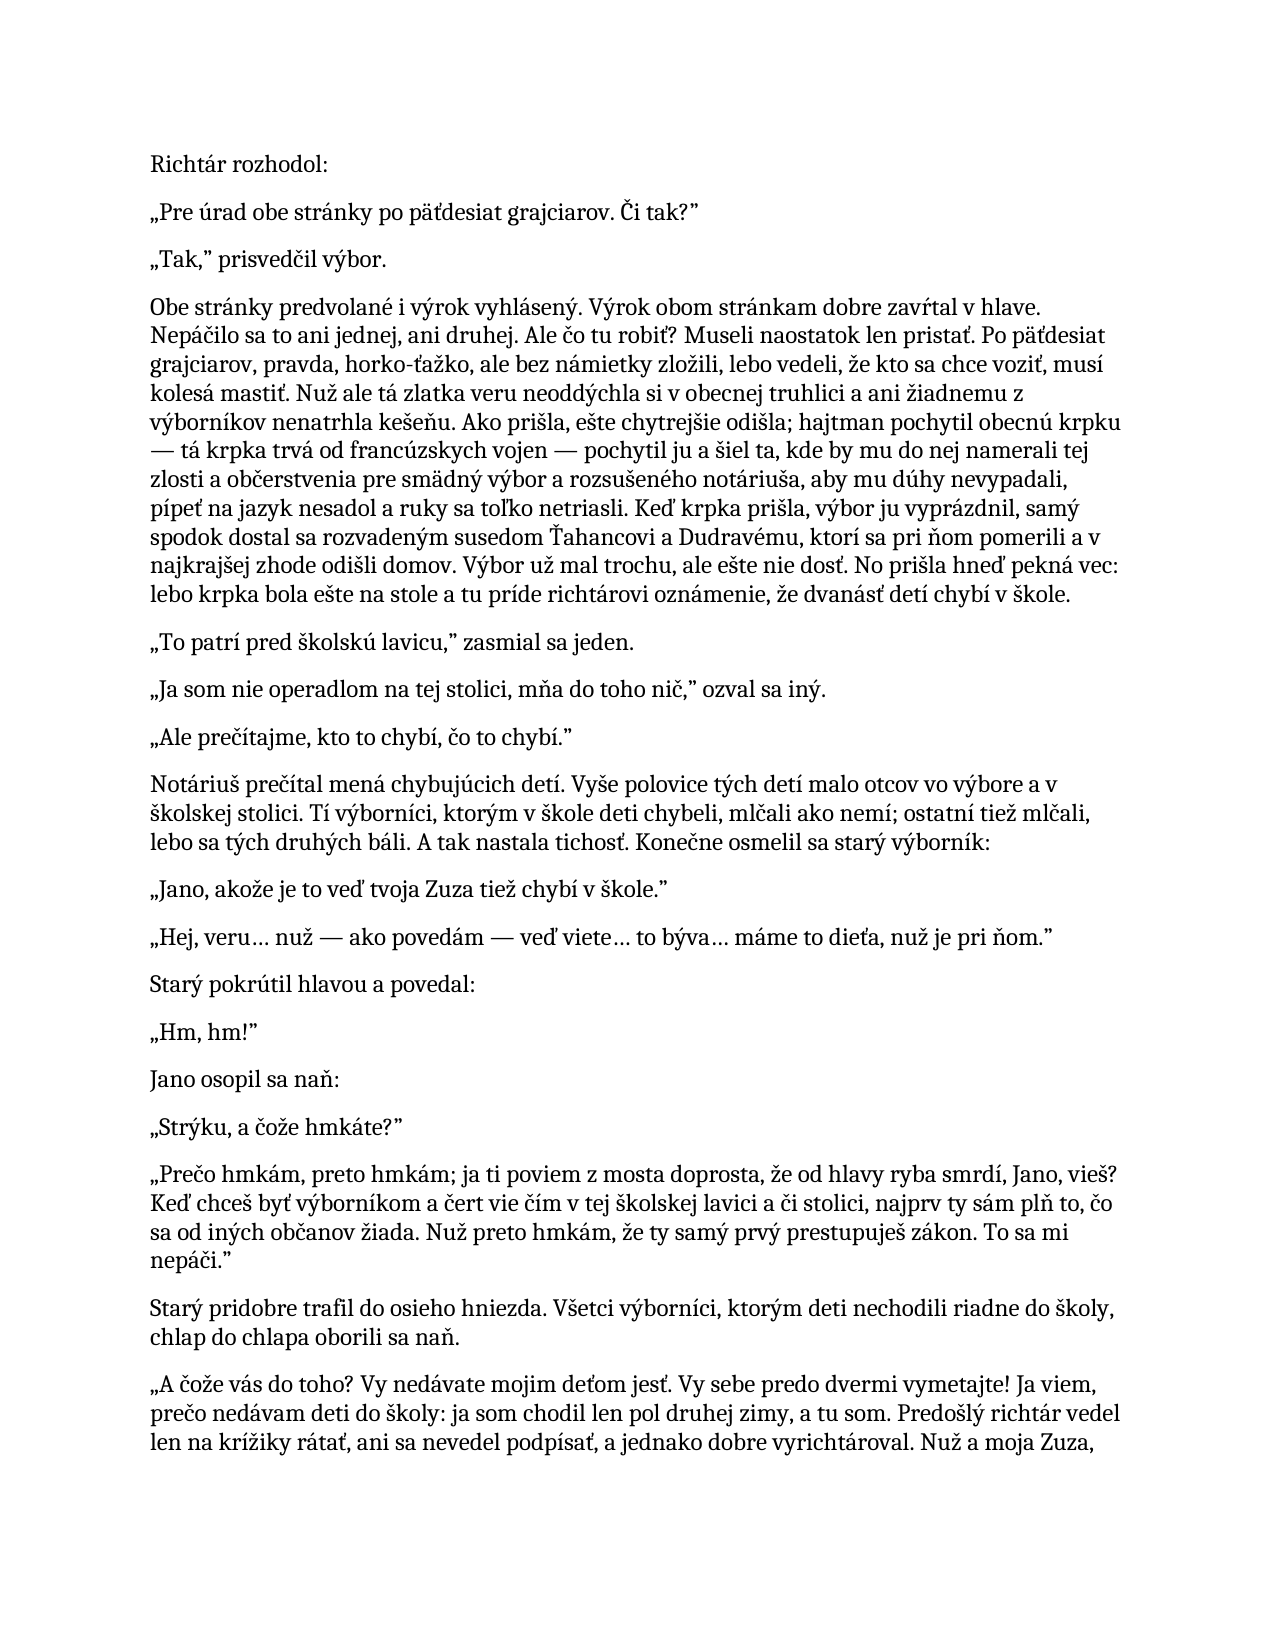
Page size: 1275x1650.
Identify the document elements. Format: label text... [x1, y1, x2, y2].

text „Jano, akože je to veď tvoja Zuza tiež chybí v škole.” [150, 875, 1125, 904]
text „Hej, veru… nuž — ako povedám — veď viete… to býva… máme to dieťa, nuž je pri ňom.” [150, 922, 1125, 951]
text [150, 1370, 1125, 1456]
text „Hm, hm!” [150, 1017, 1125, 1046]
text „Ja som nie operadlom na tej stolici, mňa do toho nič,” ozval sa iný. [150, 675, 1125, 704]
text „Tak,” prisvedčil výbor. [150, 245, 1125, 274]
text „Prečo hmkám, preto hmkám; ja ti poviem z mosta doprosta, že od hlavy ryba smrdí, Jano, vieš? Keď chceš byť výborníkom a čert vie čím v tej školskej lavici a či stolici, najprv ty sám plň to, čo sa od iných občanov žiada. Nuž preto hmkám, že ty samý prvý prestupuješ zákon. To sa mi nepáči.” [150, 1160, 1125, 1275]
text Starý pokrútil hlavou a povedal: [150, 970, 1125, 999]
text Richtár rozhodol: [150, 150, 1125, 179]
text „Strýku, a čože hmkáte?” [150, 1112, 1125, 1141]
text „Ale prečítajme, kto to chybí, čo to chybí.” [150, 722, 1125, 751]
text Starý pridobre trafil do osieho hniezda. Všetci výborníci, ktorým deti nechodili riadne do školy, chlap do chlapa oborili sa naň. [150, 1294, 1125, 1351]
text Obe stránky predvolané i výrok vyhlásený. Výrok obom stránkam dobre zavŕtal v hlave. Nepáčilo sa to ani jednej, ani druhej. Ale čo tu robiť? Museli naostatok len pristať. Po päťdesiat grajciarov, pravda, horko-ťažko, ale bez námietky zložili, lebo vedeli, že kto sa chce voziť, musí kolesá mastiť. Nuž ale tá zlatka veru neoddýchla si v obecnej truhlici a ani žiadnemu z výborníkov nenatrhla kešeňu. Ako prišla, ešte chytrejšie odišla; hajtman pochytil obecnú krpku — tá krpka trvá od francúzskych vojen — pochytil ju a šiel ta, kde by mu do nej namerali tej zlosti a občerstvenia pre smädný výbor a rozsušeného notáriuša, aby mu dúhy nevypadali, pípeť na jazyk nesadol a ruky sa toľko netriasli. Keď krpka prišla, výbor ju vyprázdnil, samý spodok dostal sa rozvadeným susedom Ťahancovi a Dudravému, ktorí sa pri ňom pomerili a v najkrajšej zhode odišli domov. Výbor už mal trochu, ale ešte nie dosť. No prišla hneď pekná vec: lebo krpka bola ešte na stole a tu príde richtárovi oznámenie, že dvanásť detí chybí v škole. [150, 292, 1125, 609]
text „To patrí pred školskú lavicu,” zasmial sa jeden. [150, 627, 1125, 656]
text Jano osopil sa naň: [150, 1065, 1125, 1094]
text „Pre úrad obe stránky po päťdesiat grajciarov. Či tak?” [150, 197, 1125, 226]
text Notáriuš prečítal mená chybujúcich detí. Vyše polovice tých detí malo otcov vo výbore a v školskej stolici. Tí výborníci, ktorým v škole deti chybeli, mlčali ako nemí; ostatní tiež mlčali, lebo sa tých druhých báli. A tak nastala tichosť. Konečne osmelil sa starý výborník: [150, 770, 1125, 856]
